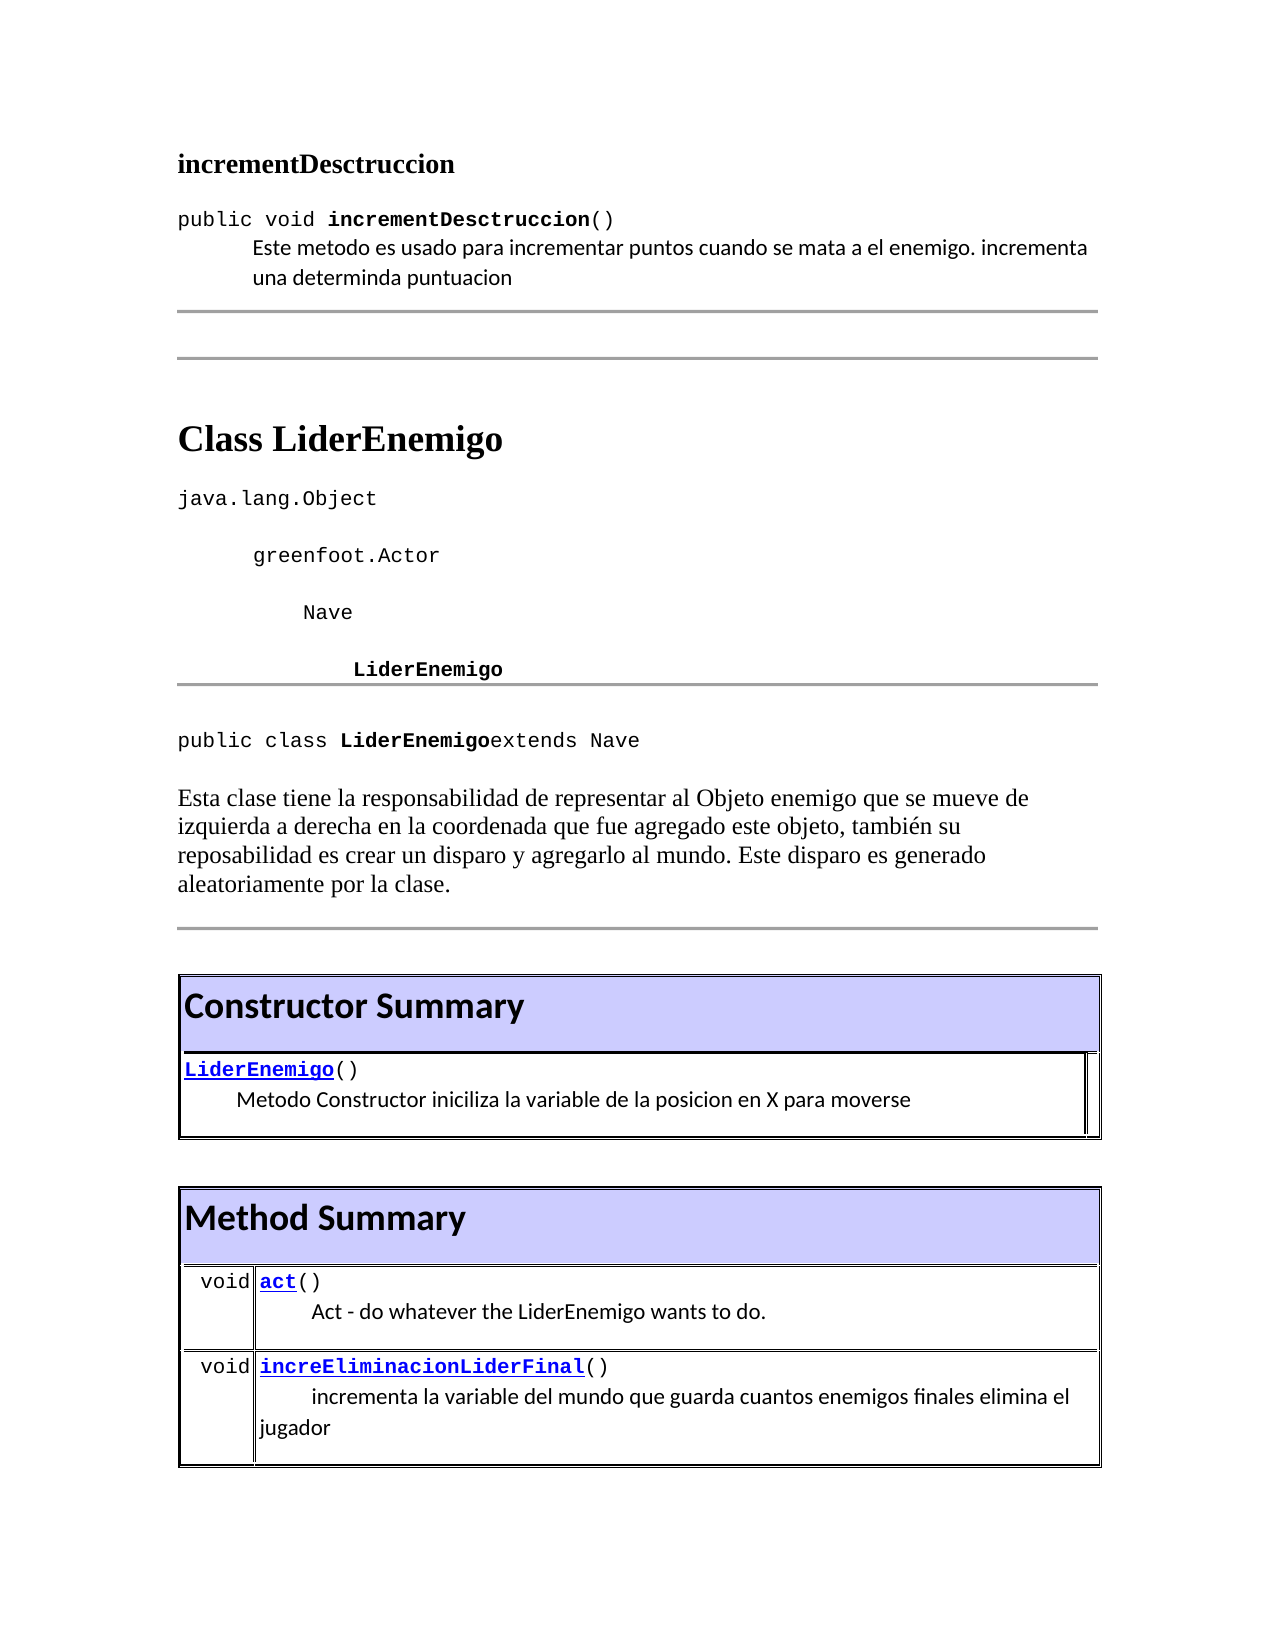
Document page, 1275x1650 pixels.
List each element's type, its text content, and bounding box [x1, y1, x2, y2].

text LiderEnemigo [177, 626, 1098, 683]
subtitle Class LiderEnemigo [177, 416, 1098, 459]
text java.lang.Object [177, 488, 1098, 512]
table_cell void [181, 1264, 253, 1349]
table_cell LiderEnemigo() Metodo Constructor iniciliza la variable de la posicion en X para moverse [181, 1051, 1086, 1136]
table_header Method Summary [181, 1190, 1099, 1263]
table_cell act() Act - do whatever the LiderEnemigo wants to do. [256, 1264, 1099, 1349]
text Nave [177, 569, 1098, 626]
subtitle incrementDesctruccion [177, 148, 1098, 180]
table_header Constructor Summary [181, 977, 1099, 1051]
table_cell increEliminacionLiderFinal() incrementa la variable del mundo que guarda cuantos enemigos finales elimina el jugador [255, 1349, 1100, 1464]
text Este metodo es usado para incrementar puntos cuando se mata a el enemigo. incrementa una determinda puntuacion [252, 233, 1098, 291]
table_cell void [180, 1349, 255, 1464]
table_cell [1086, 1051, 1099, 1136]
text public class LiderEnemigoextends Nave [177, 730, 1098, 753]
text Esta clase tiene la responsabilidad de representar al Objeto enemigo que se mueve de izquierda a derecha en la coordenada que fue agregado este objeto, también su reposabilidad es crear un disparo y agregarlo al mundo. Este disparo es generado aleatoriamente por la clase. [177, 783, 1098, 898]
text public void incrementDesctruccion() [177, 209, 1098, 233]
text greenfoot.Actor [177, 512, 1098, 569]
